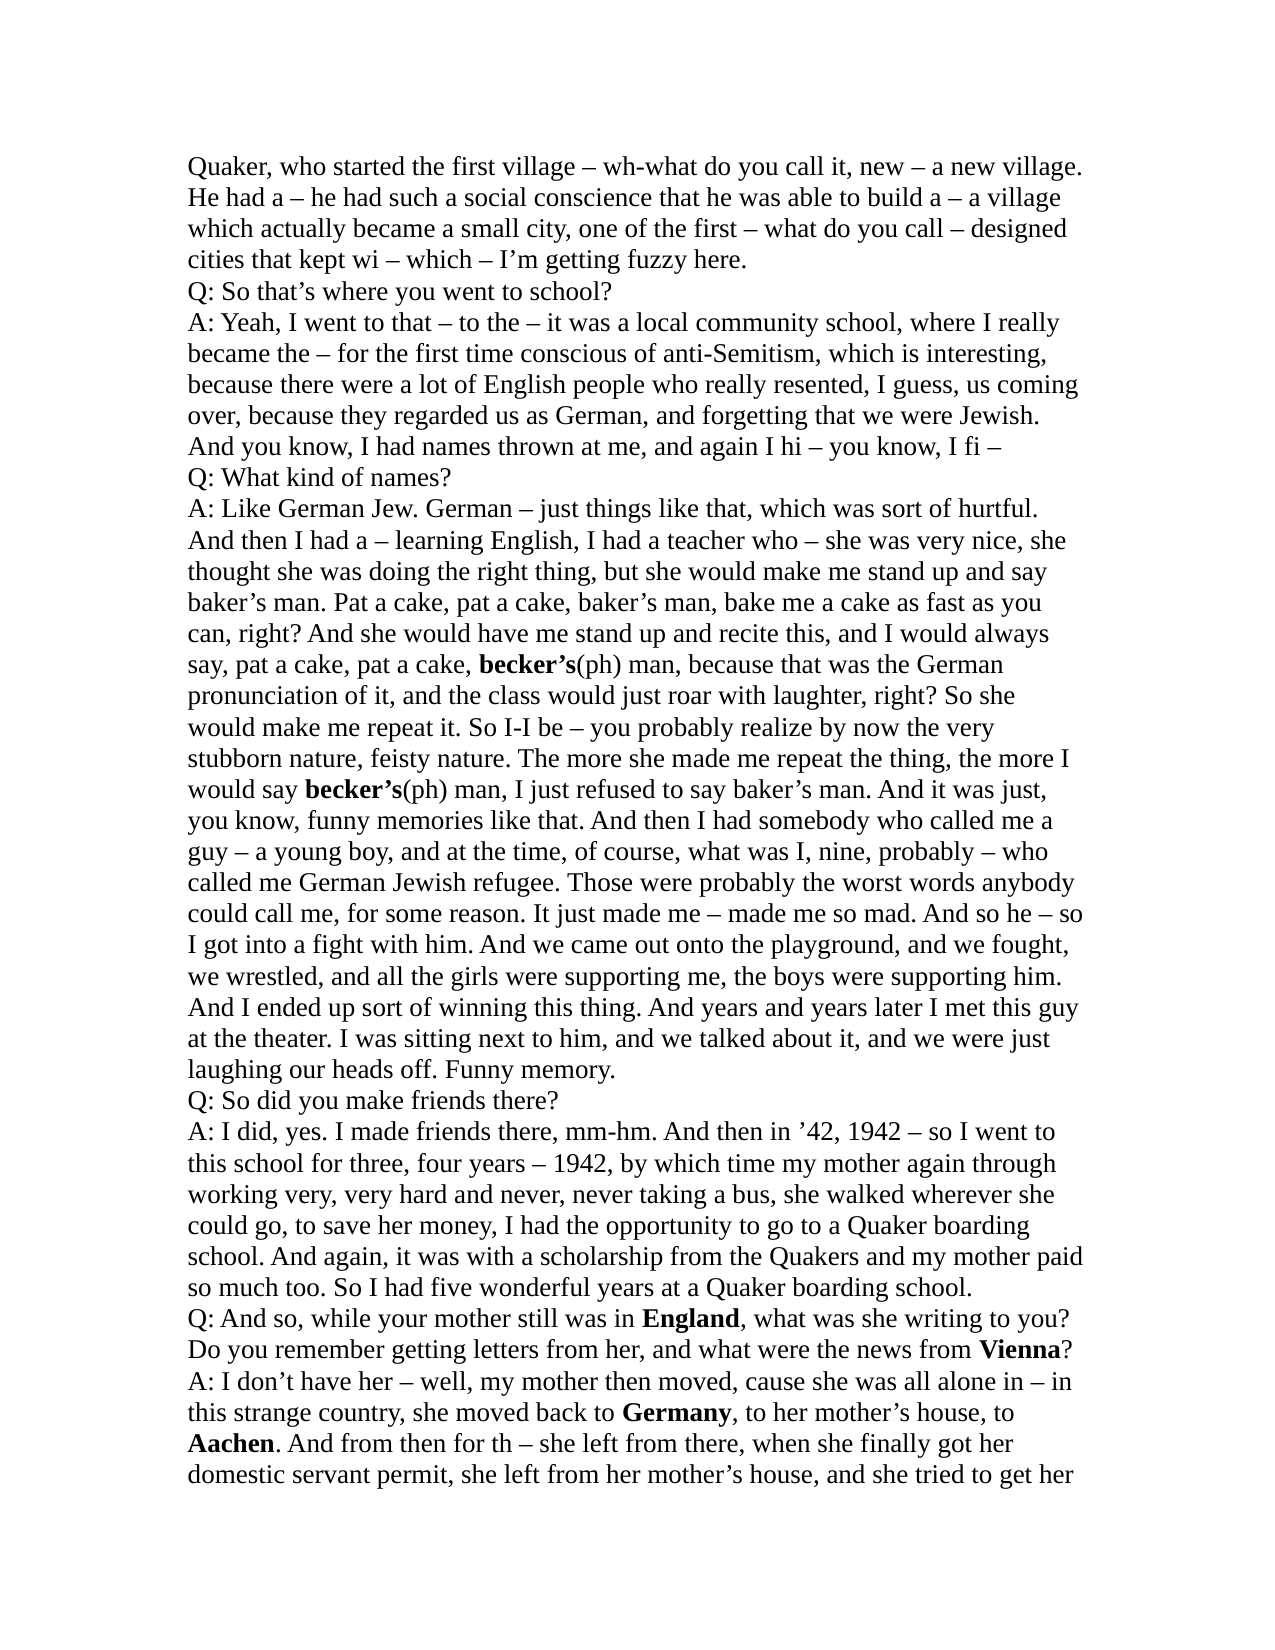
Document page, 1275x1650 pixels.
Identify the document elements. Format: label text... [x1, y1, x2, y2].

text A: Yes, I went to a – was sort of an unusual place, it was – I don’t know whether you’ve heard of Rowntree’s Chocolates, have you? Okay. It’s now been taken over by Cadbury’s, but there was a chocolate cocoa – cocoa chocolate factory in York, and it was started by Joseph Rowntree, and he was a very well-known Quaker, who started the first village – wh-what do you call it, new – a new village. He had a – he had such a social conscience that he was able to build a – a village which actually became a small city, one of the first – what do you call – designed cities that kept wi – which – I’m getting fuzzy here. [187, 150, 1087, 399]
text Q: What kind of names? [187, 586, 1087, 617]
text Q: So that’s where you went to school? [187, 399, 1087, 430]
text A: I did, yes. I made friends there, mm-hm. And then in ’42, 1942 – so I went to this school for three, four years – 1942, by which time my mother again through working very, very hard and never, never taking a bus, she walked wherever she could go, to save her money, I had the opportunity to go to a Quaker boarding school. And again, it was with a scholarship from the Quakers and my mother paid so much too. So I had five wonderful years at a Quaker boarding school. [187, 1240, 1087, 1427]
text Q: And so, while your mother still was in England, what was she writing to you? Do you remember getting letters from her, and what were the news from Vienna? [187, 1427, 1087, 1489]
text A: Like German Jew. German – just things like that, which was sort of hurtful. And then I had a – learning English, I had a teacher who – she was very nice, she thought she was doing the right thing, but she would make me stand up and say baker’s man. Pat a cake, pat a cake, baker’s man, bake me a cake as fast as you can, right? And she would have me stand up and recite this, and I would always say, pat a cake, pat a cake, becker’s(ph) man, because that was the German pronunciation of it, and the class would just roar with laughter, right? So she would make me repeat it. So I-I be – you probably realize by now the very stubborn nature, feisty nature. The more she made me repeat the thing, the more I would say becker’s(ph) man, I just refused to say baker’s man. And it was just, you know, funny memories like that. And then I had somebody who called me a guy – a young boy, and at the time, of course, what was I, nine, probably – who called me German Jewish refugee. Those were probably the worst words anybody could call me, for some reason. It just made me – made me so mad. And so he – so I got into a fight with him. And we came out onto the playground, and we fought, we wrestled, and all the girls were supporting me, the boys were supporting him. And I ended up sort of winning this thing. And years and years later I met this guy at the theater. I was sitting next to him, and we talked about it, and we were just laughing our heads off. Funny memory. [187, 617, 1087, 1209]
text Q: So did you make friends there? [187, 1209, 1087, 1240]
text A: Yeah, I went to that – to the – it was a local community school, where I really became the – for the first time conscious of anti-Semitism, which is interesting, because there were a lot of English people who really resented, I guess, us coming over, because they regarded us as German, and forgetting that we were Jewish. And you know, I had names thrown at me, and again I hi – you know, I fi – [187, 430, 1087, 586]
